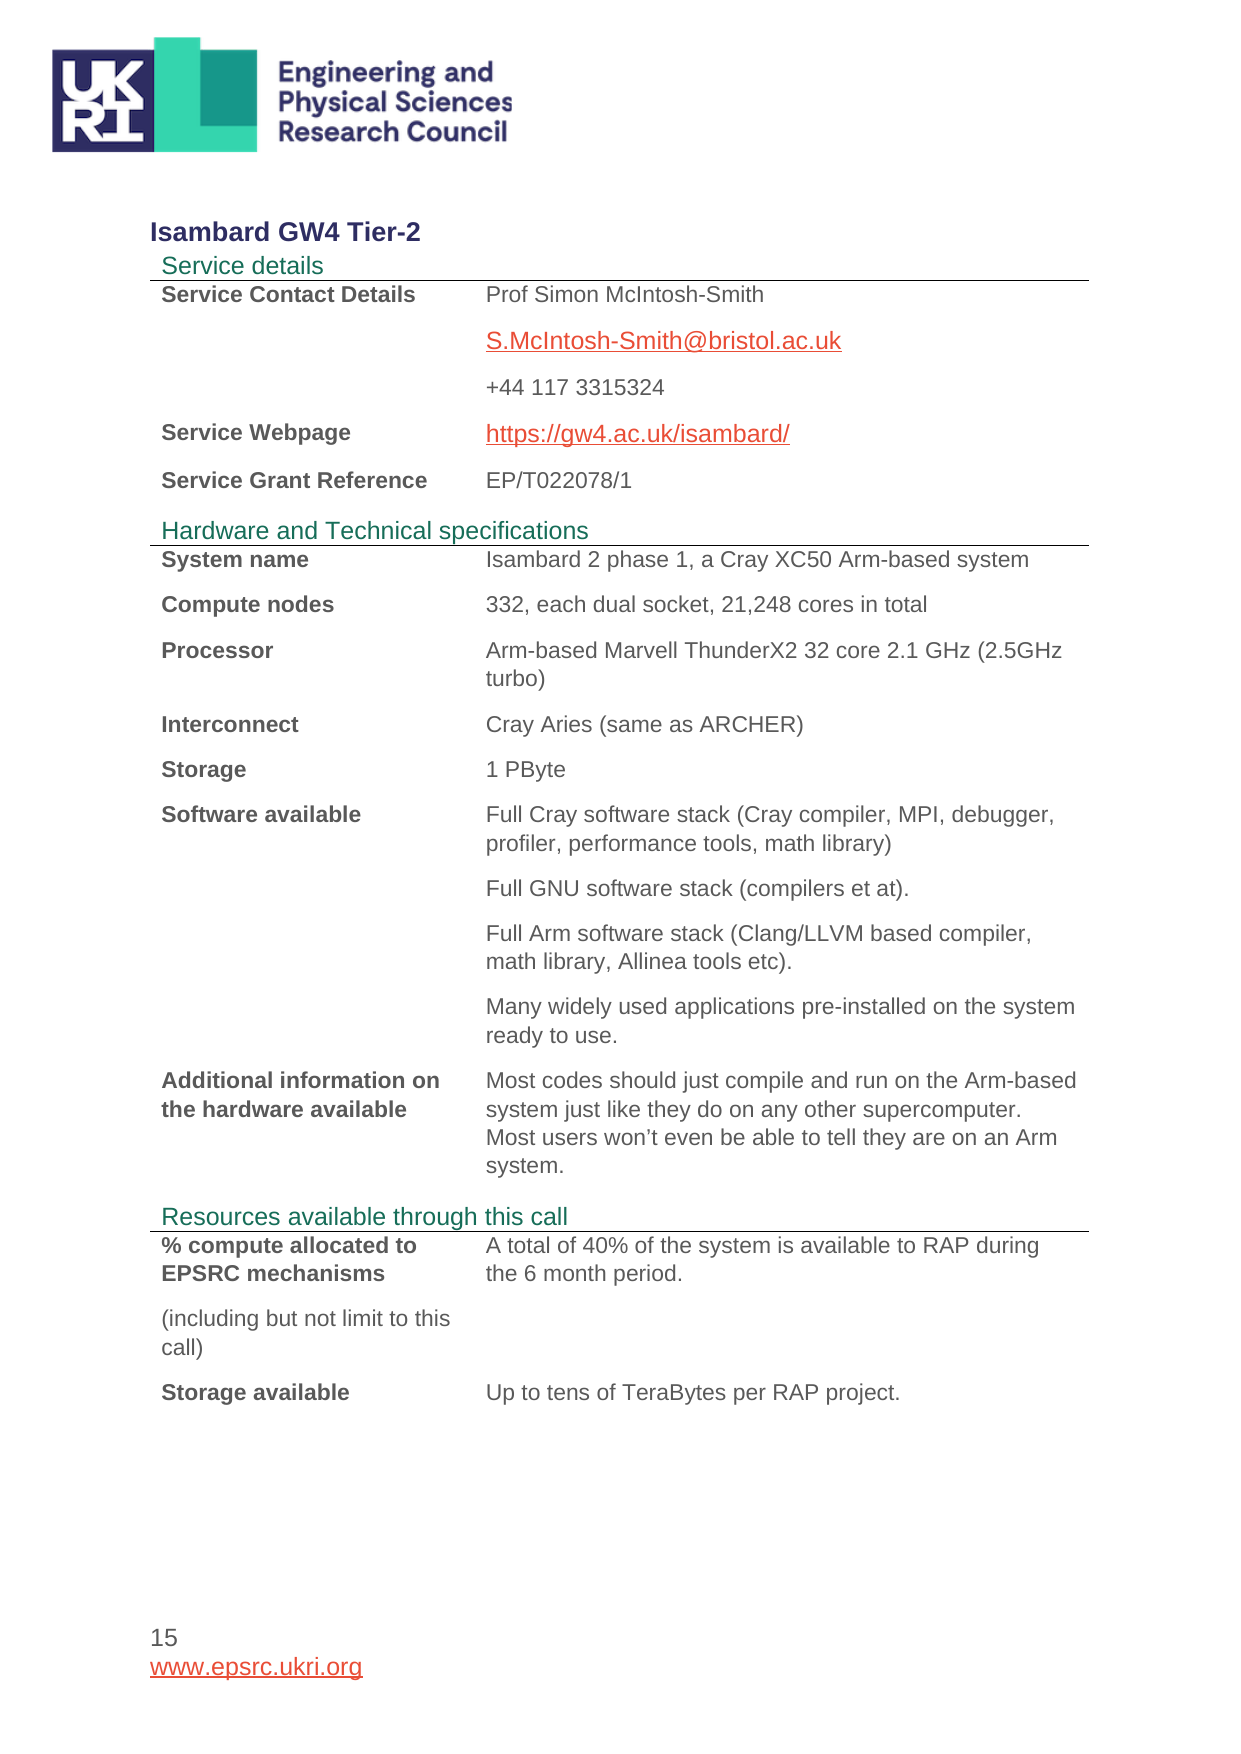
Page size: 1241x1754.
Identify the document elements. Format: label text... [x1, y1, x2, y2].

subtitle Isambard GW4 Tier-2 [150, 216, 1090, 247]
table_cell Prof Simon McIntosh-Smith S.McIntosh-Smith@bristol.ac.uk +44 117 3315324 [474, 281, 1089, 419]
table_cell Storage [150, 756, 474, 801]
table_cell Additional information on the hardware available [150, 1067, 474, 1198]
table_cell Cray Aries (same as ARCHER) [474, 711, 1089, 756]
table_cell Service Webpage [150, 419, 474, 467]
table_cell Up to tens of TeraBytes per RAP project. [474, 1379, 1089, 1424]
table_cell EP/T022078/1 [474, 467, 1089, 512]
table_cell System name [150, 546, 474, 591]
table_header Service details [150, 247, 1089, 280]
table_cell Service Grant Reference [150, 467, 474, 512]
table_cell 1 PByte [474, 756, 1089, 801]
picture [51, 37, 512, 152]
table_cell 332, each dual socket, 21,248 cores in total [474, 591, 1089, 637]
table_cell Storage available [150, 1379, 474, 1424]
table_cell % compute allocated to EPSRC mechanisms (including but not limit to this call) [150, 1232, 474, 1379]
table_cell Arm-based Marvell ThunderX2 32 core 2.1 GHz (2.5GHz turbo) [474, 637, 1089, 711]
table_cell Hardware and Technical specifications [150, 512, 1089, 545]
table_cell Resources available through this call [150, 1198, 1089, 1231]
table_cell Interconnect [150, 711, 474, 756]
table_cell Software available [150, 801, 474, 1067]
table_cell https://gw4.ac.uk/isambard/ [474, 419, 1089, 467]
table_cell Service Contact Details [150, 281, 474, 419]
table_cell Isambard 2 phase 1, a Cray XC50 Arm-based system [474, 546, 1089, 591]
table_cell Full Cray software stack (Cray compiler, MPI, debugger, profiler, performance tools, math library) Full GNU software stack (compilers et at). Full Arm software stack (Clang/LLVM based compiler, math library, Allinea tools etc). Many widely used applications pre-installed on the system ready to use. [474, 801, 1089, 1067]
table_cell Most codes should just compile and run on the Arm-based system just like they do on any other supercomputer. Most users won’t even be able to tell they are on an Arm system. [474, 1067, 1089, 1198]
table_cell A total of 40% of the system is available to RAP during the 6 month period. [474, 1232, 1089, 1379]
table_cell Compute nodes [150, 591, 474, 637]
table_cell Processor [150, 637, 474, 711]
